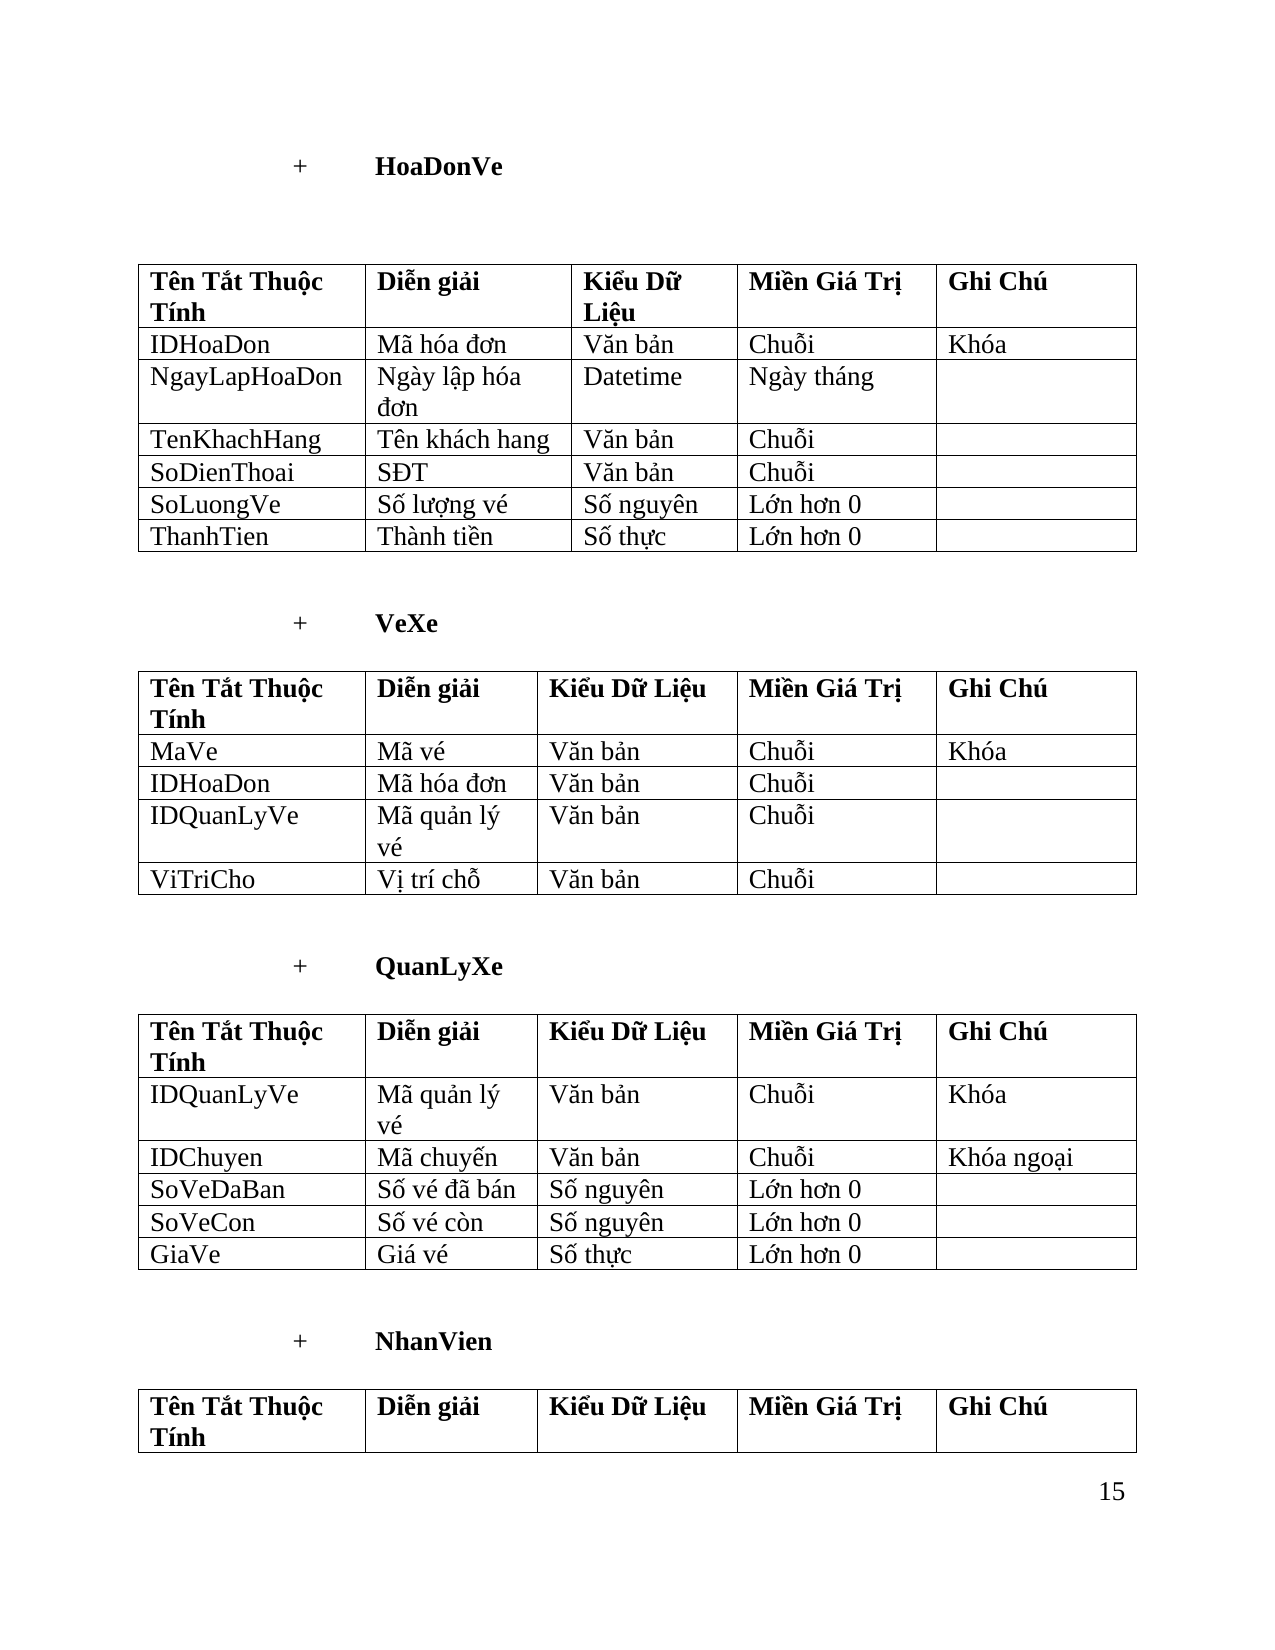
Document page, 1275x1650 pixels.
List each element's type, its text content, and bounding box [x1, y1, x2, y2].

table_header Diễn giải [366, 265, 571, 327]
table_cell Mã hóa đơn [366, 328, 571, 359]
table_cell [937, 456, 1136, 487]
table_cell Văn bản [538, 735, 737, 766]
table_header Miền Giá Trị [738, 1015, 936, 1077]
table_cell Số nguyên [572, 488, 737, 519]
table_cell Ngày tháng [738, 360, 936, 422]
table_cell ViTriCho [139, 863, 365, 894]
table_cell Văn bản [572, 456, 737, 487]
table_cell Khóa ngoại [937, 1141, 1136, 1172]
table_cell Chuỗi [738, 328, 936, 359]
table_cell Lớn hơn 0 [738, 520, 936, 551]
list QuanLyXe [300, 950, 1125, 981]
table_cell Mã quản lý vé [366, 1078, 537, 1140]
table_cell Văn bản [538, 800, 737, 862]
table_cell Mã hóa đơn [366, 767, 537, 798]
table_cell Tên khách hang [366, 424, 571, 454]
table_cell SĐT [366, 456, 571, 487]
table_cell [937, 488, 1136, 519]
table_cell Lớn hơn 0 [738, 488, 936, 519]
table_cell IDQuanLyVe [139, 800, 365, 862]
table_header Diễn giải [366, 672, 537, 734]
table_cell [937, 1174, 1136, 1204]
table_cell Số nguyên [538, 1174, 737, 1204]
table_cell [937, 520, 1136, 551]
table_cell IDHoaDon [139, 328, 365, 359]
table_cell [937, 863, 1136, 894]
table_header Diễn giải [366, 1390, 537, 1452]
table_cell [937, 1238, 1136, 1269]
table_cell GiaVe [139, 1238, 365, 1269]
table_cell [937, 360, 1136, 422]
table_cell Vị trí chỗ [366, 863, 537, 894]
table_header Tên Tắt Thuộc Tính [139, 672, 365, 734]
table_cell SoLuongVe [139, 488, 365, 519]
table_cell Văn bản [538, 863, 737, 894]
table_cell Văn bản [538, 1141, 737, 1172]
table_cell [937, 1206, 1136, 1237]
table_cell Chuỗi [738, 767, 936, 798]
table_cell Chuỗi [738, 800, 936, 862]
table_header Miền Giá Trị [738, 672, 936, 734]
table_cell Chuỗi [738, 735, 936, 766]
table_cell SoVeCon [139, 1206, 365, 1237]
table_header Miền Giá Trị [738, 1390, 936, 1452]
table_header Kiểu Dữ Liệu [538, 1390, 737, 1452]
table_header Tên Tắt Thuộc Tính [139, 1015, 365, 1077]
table_cell Datetime [572, 360, 737, 422]
table_cell Số vé đã bán [366, 1174, 537, 1204]
table_header Tên Tắt Thuộc Tính [139, 265, 365, 327]
table_cell IDChuyen [139, 1141, 365, 1172]
table_cell Chuỗi [738, 424, 936, 454]
table_cell Chuỗi [738, 456, 936, 487]
list NhanVien [300, 1325, 1125, 1356]
table_cell Văn bản [538, 767, 737, 798]
table_cell Mã quản lý vé [366, 800, 537, 862]
table_header Miền Giá Trị [738, 265, 936, 327]
table_cell Ngày lập hóa đơn [366, 360, 571, 422]
table_cell Văn bản [538, 1078, 737, 1140]
table_cell IDQuanLyVe [139, 1078, 365, 1140]
table_cell Chuỗi [738, 1141, 936, 1172]
table_cell Chuỗi [738, 1078, 936, 1140]
table_cell Mã chuyến [366, 1141, 537, 1172]
table_header Tên Tắt Thuộc Tính [139, 1390, 365, 1452]
table_header Ghi Chú [937, 1015, 1136, 1077]
table_cell Thành tiền [366, 520, 571, 551]
table_cell ThanhTien [139, 520, 365, 551]
table_cell NgayLapHoaDon [139, 360, 365, 422]
table_cell MaVe [139, 735, 365, 766]
table_header Kiểu Dữ Liệu [538, 672, 737, 734]
table_cell Khóa [937, 328, 1136, 359]
table_cell Chuỗi [738, 863, 936, 894]
table_cell IDHoaDon [139, 767, 365, 798]
table_cell Lớn hơn 0 [738, 1206, 936, 1237]
table_cell SoDienThoai [139, 456, 365, 487]
table_header Diễn giải [366, 1015, 537, 1077]
table_cell Số nguyên [538, 1206, 737, 1237]
table_cell Số vé còn [366, 1206, 537, 1237]
table_cell Giá vé [366, 1238, 537, 1269]
table_cell [937, 767, 1136, 798]
table_cell Số lượng vé [366, 488, 571, 519]
table_cell Văn bản [572, 328, 737, 359]
table_cell Số thực [572, 520, 737, 551]
table_cell [937, 800, 1136, 862]
table_cell [937, 424, 1136, 454]
table_header Kiểu Dữ Liệu [538, 1015, 737, 1077]
table_header Ghi Chú [937, 1390, 1136, 1452]
table_cell Số thực [538, 1238, 737, 1269]
table_cell Khóa [937, 1078, 1136, 1140]
table_cell Lớn hơn 0 [738, 1238, 936, 1269]
table_cell Mã vé [366, 735, 537, 766]
table_cell Lớn hơn 0 [738, 1174, 936, 1204]
table_header Kiểu Dữ Liệu [572, 265, 737, 327]
list HoaDonVe [300, 150, 1125, 181]
table_cell TenKhachHang [139, 424, 365, 454]
table_cell SoVeDaBan [139, 1174, 365, 1204]
table_cell Văn bản [572, 424, 737, 454]
table_header Ghi Chú [937, 265, 1136, 327]
table_cell Khóa [937, 735, 1136, 766]
list VeXe [300, 607, 1125, 638]
table_header Ghi Chú [937, 672, 1136, 734]
